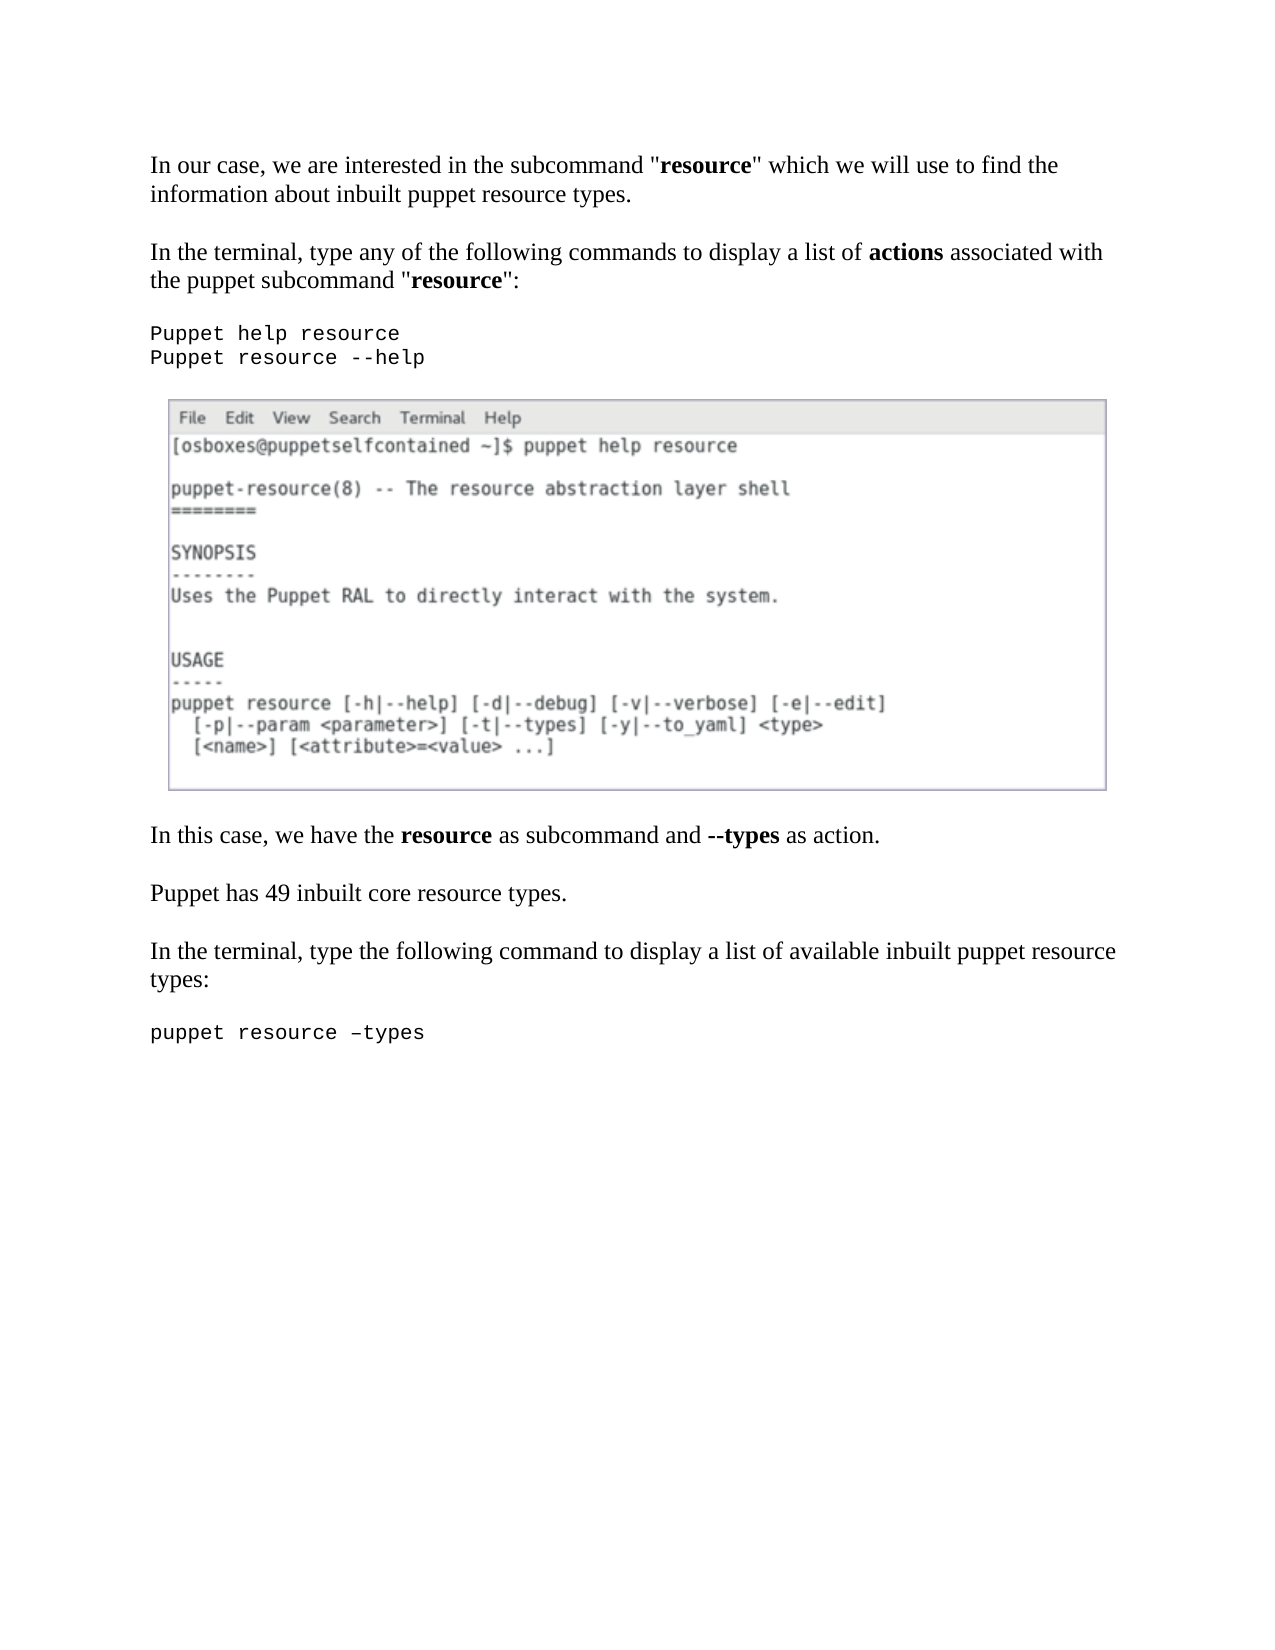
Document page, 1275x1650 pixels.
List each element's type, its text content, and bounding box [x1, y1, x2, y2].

text In our case, we are interested in the subcommand "resource" which we will use to find the information about inbuilt puppet resource types. [150, 150, 1125, 207]
text Puppet has 49 inbuilt core resource types. [150, 878, 1125, 907]
text puppet resource –types [150, 1022, 1125, 1046]
text Puppet help resource [150, 323, 1125, 347]
text In this case, we have the resource as subcommand and --types as action. [150, 820, 1125, 849]
text In the terminal, type any of the following commands to display a list of actions associated with the puppet subcommand "resource": [150, 237, 1125, 294]
text In the terminal, type the following command to display a list of available inbuilt puppet resource types: [150, 936, 1125, 993]
picture [168, 399, 1107, 791]
text Puppet resource --help [150, 347, 1125, 371]
